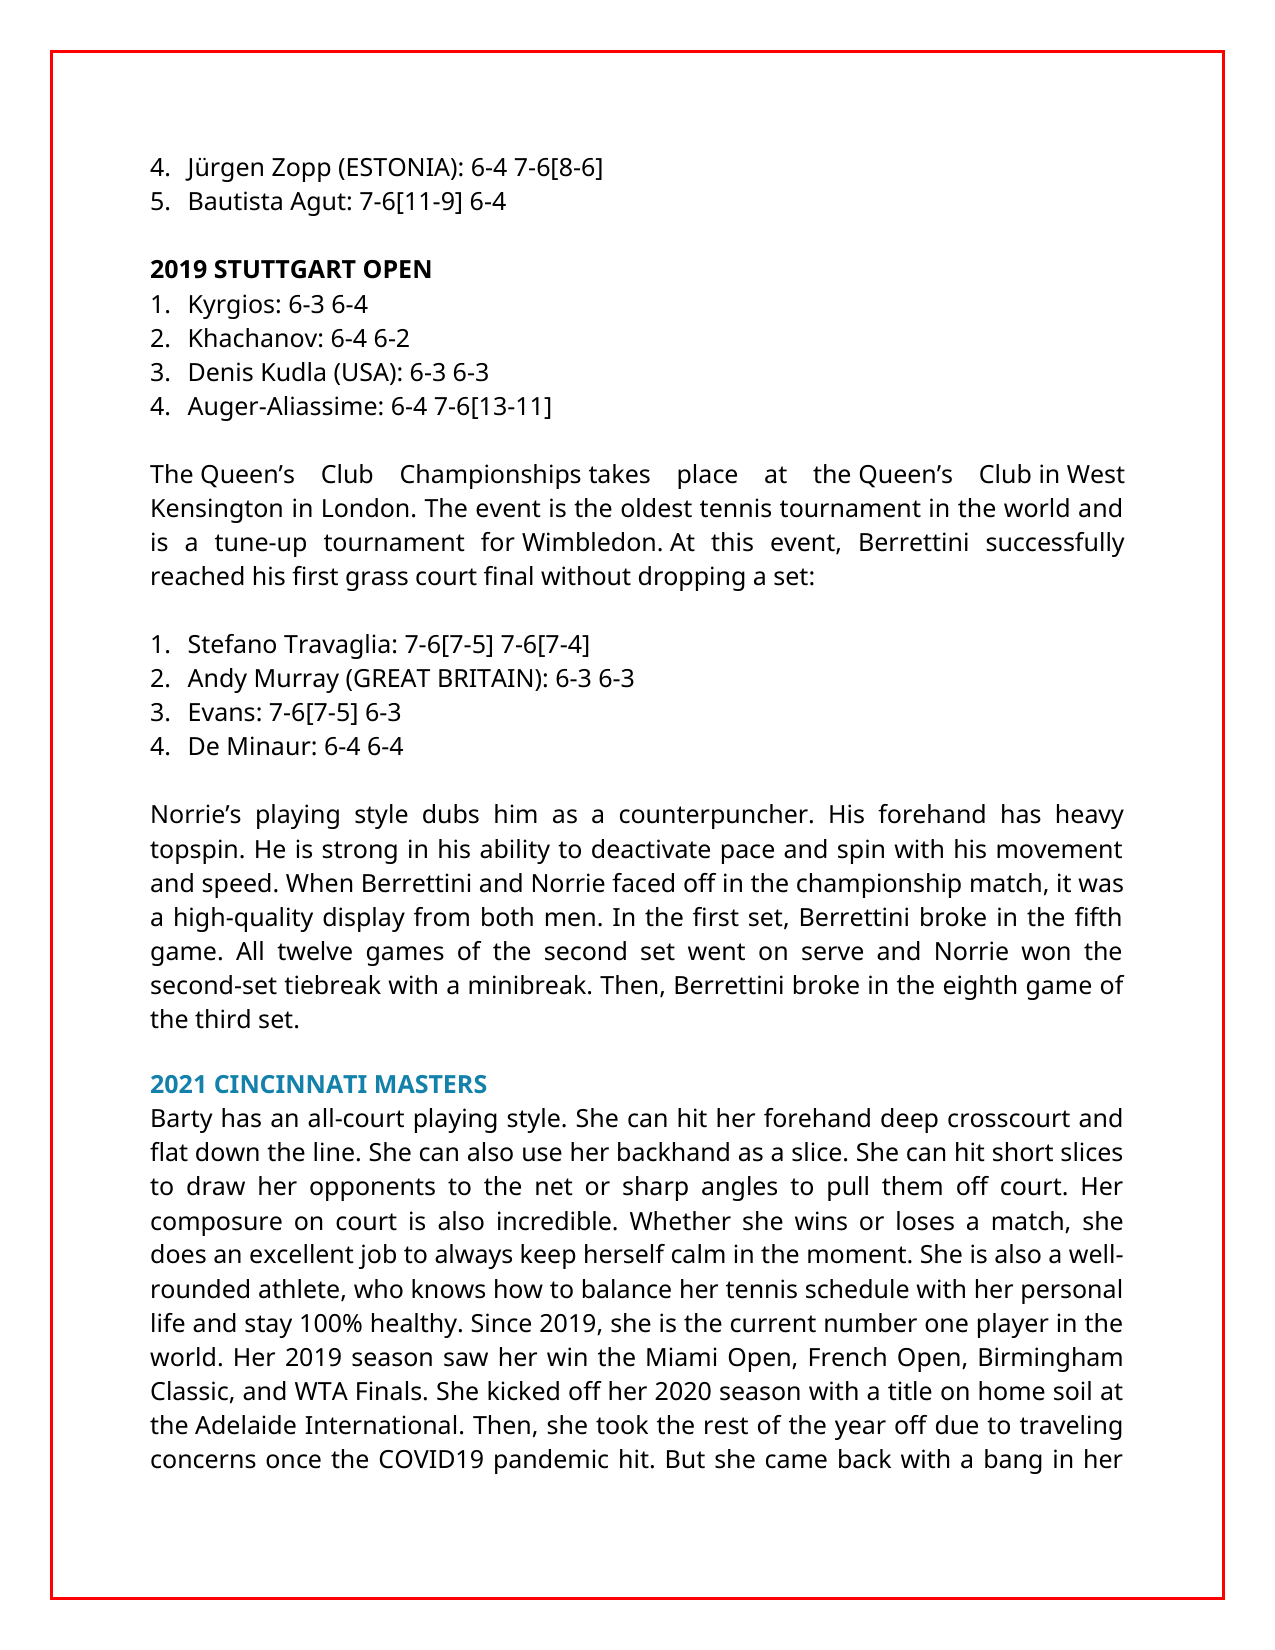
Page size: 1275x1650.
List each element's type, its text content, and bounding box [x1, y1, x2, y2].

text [150, 1101, 1125, 1476]
list Jürgen Zopp (ESTONIA): 6-4 7-6[8-6] [150, 150, 1125, 184]
list Bautista Agut: 7-6[11-9] 6-4 [150, 184, 1125, 218]
text 2019 STUTTGART OPEN [150, 252, 1125, 286]
list Auger-Aliassime: 6-4 7-6[13-11] [150, 388, 1125, 422]
list Kyrgios: 6-3 6-4 [150, 286, 1125, 320]
list Denis Kudla (USA): 6-3 6-3 [150, 354, 1125, 388]
list Stefano Travaglia: 7-6[7-5] 7-6[7-4] [150, 627, 1125, 661]
text The Queen’s Club Championships takes place at the Queen’s Club in West Kensington in London. The event is the oldest tennis tournament in the world and is a tune-up tournament for Wimbledon. At this event, Berrettini successfully reached his first grass court final without dropping a set: [150, 457, 1125, 593]
list De Minaur: 6-4 6-4 [150, 729, 1125, 763]
list Evans: 7-6[7-5] 6-3 [150, 695, 1125, 729]
list Andy Murray (GREAT BRITAIN): 6-3 6-3 [150, 661, 1125, 695]
subtitle 2021 CINCINNATI MASTERS [150, 1067, 1125, 1101]
text Norrie’s playing style dubs him as a counterpuncher. His forehand has heavy topspin. He is strong in his ability to deactivate pace and spin with his movement and speed. When Berrettini and Norrie faced off in the championship match, it was a high-quality display from both men. In the first set, Berrettini broke in the fifth game. All twelve games of the second set went on serve and Norrie won the second-set tiebreak with a minibreak. Then, Berrettini broke in the eighth game of the third set. [150, 797, 1125, 1036]
list Khachanov: 6-4 6-2 [150, 320, 1125, 354]
